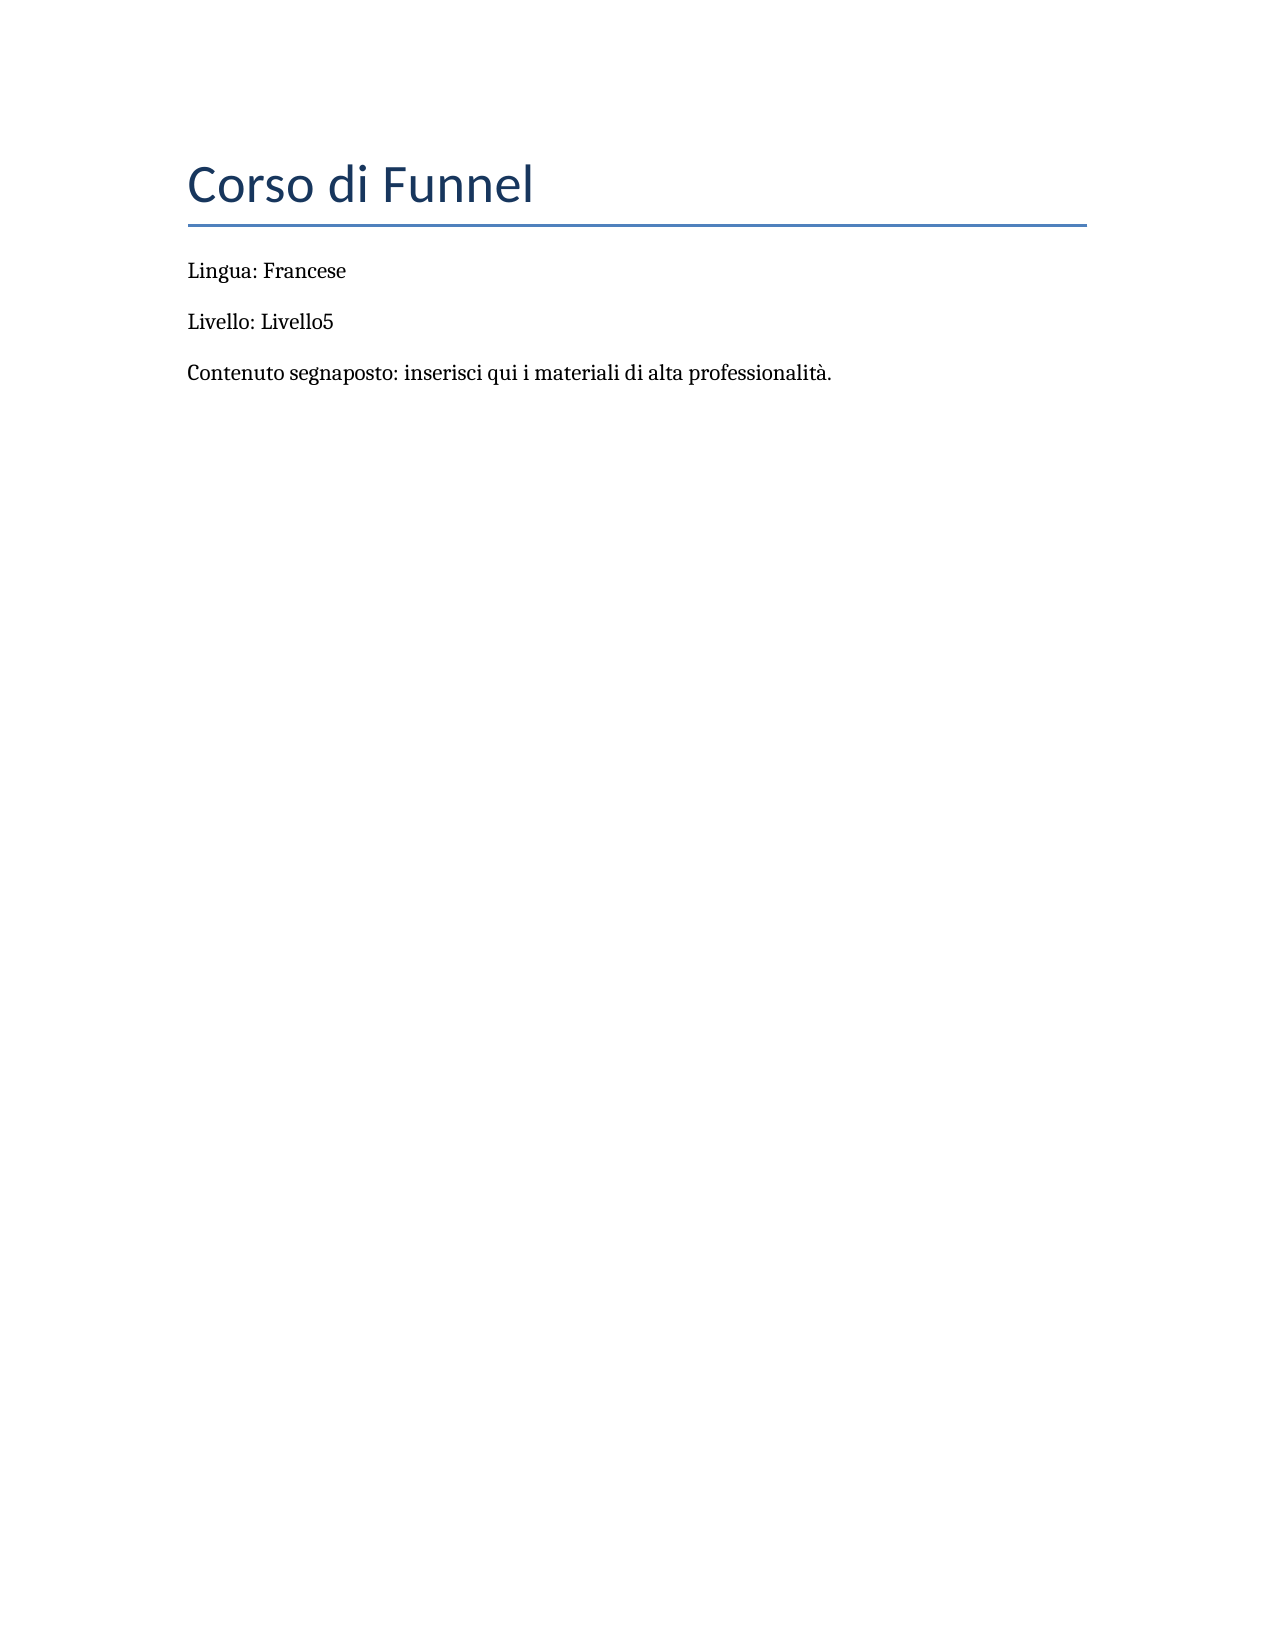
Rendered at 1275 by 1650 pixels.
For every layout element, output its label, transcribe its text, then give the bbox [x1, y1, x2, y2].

text Livello: Livello5 [187, 309, 1087, 335]
text Contenuto segnaposto: inserisci qui i materiali di alta professionalità. [187, 360, 1087, 386]
text Lingua: Francese [187, 258, 1087, 284]
title Corso di Funnel [187, 150, 1087, 227]
